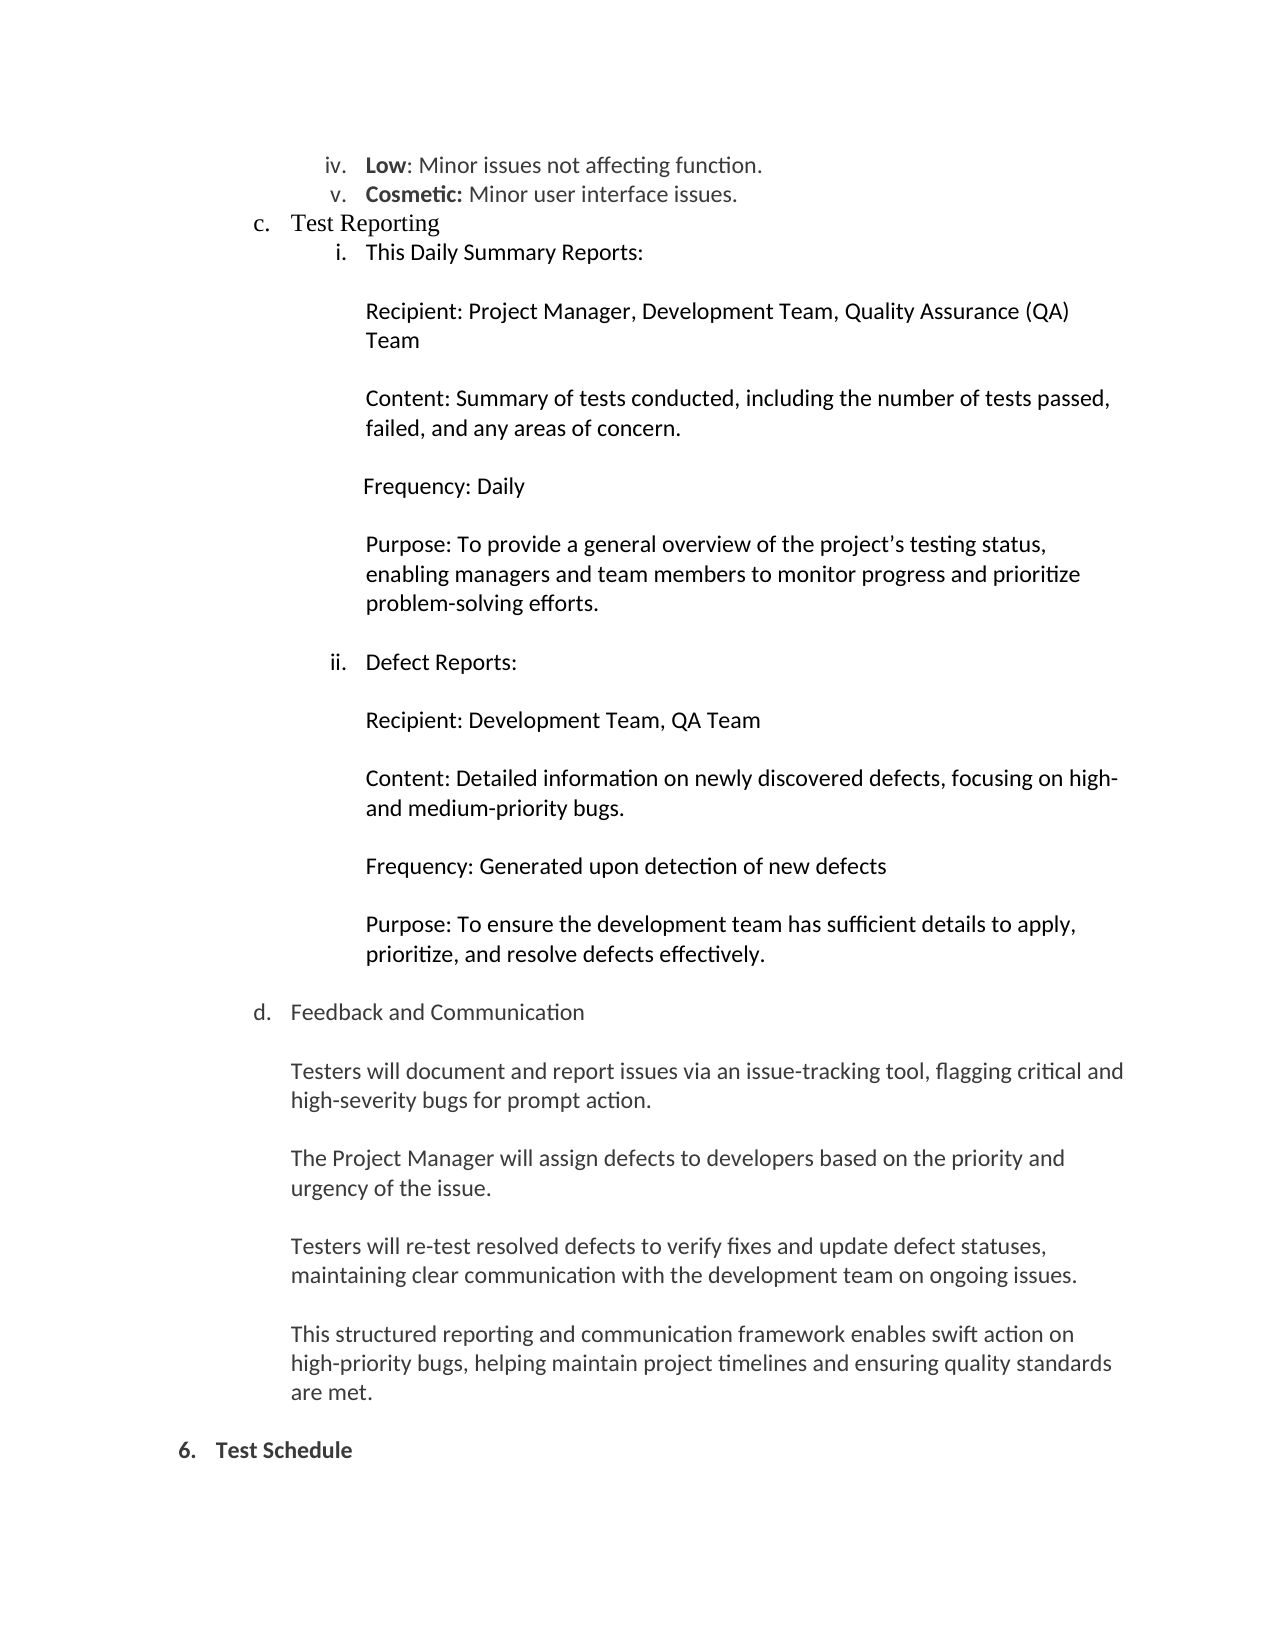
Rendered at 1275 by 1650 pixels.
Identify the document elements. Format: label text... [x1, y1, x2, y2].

list Test Schedule [178, 1435, 1125, 1465]
text Frequency: Daily [347, 471, 1125, 500]
text Testers will document and report issues via an issue-tracking tool, flagging critical and high-severity bugs for prompt action. [291, 1056, 1125, 1114]
text This structured reporting and communication framework enables swift action on high-priority bugs, helping maintain project timelines and ensuring quality standards are met. [291, 1319, 1125, 1435]
text Content: Summary of tests conducted, including the number of tests passed, failed, and any areas of concern. [366, 383, 1125, 442]
text Content: Detailed information on newly discovered defects, focusing on high- and medium-priority bugs. [366, 763, 1125, 822]
list Feedback and Communication [253, 997, 1125, 1027]
list Defect Reports: [347, 647, 1125, 676]
text Purpose: To ensure the development team has sufficient details to apply, prioritize, and resolve defects effectively. [366, 909, 1125, 968]
text Frequency: Generated upon detection of new defects [366, 851, 1125, 880]
text Purpose: To provide a general overview of the project’s testing status, enabling managers and team members to monitor progress and prioritize problem-solving efforts. [366, 529, 1125, 617]
text Testers will re-test resolved defects to verify fixes and update defect statuses, maintaining clear communication with the development team on ongoing issues. [291, 1231, 1125, 1290]
list Test Reporting [253, 208, 1125, 237]
list This Daily Summary Reports: [347, 237, 1125, 267]
text Recipient: Development Team, QA Team [366, 705, 1125, 734]
text Recipient: Project Manager, Development Team, Quality Assurance (QA) Team [366, 296, 1125, 354]
text The Project Manager will assign defects to developers based on the priority and urgency of the issue. [291, 1143, 1125, 1202]
list Low: Minor issues not affecting function. [347, 150, 1125, 179]
list Cosmetic: Minor user interface issues. [347, 179, 1125, 208]
